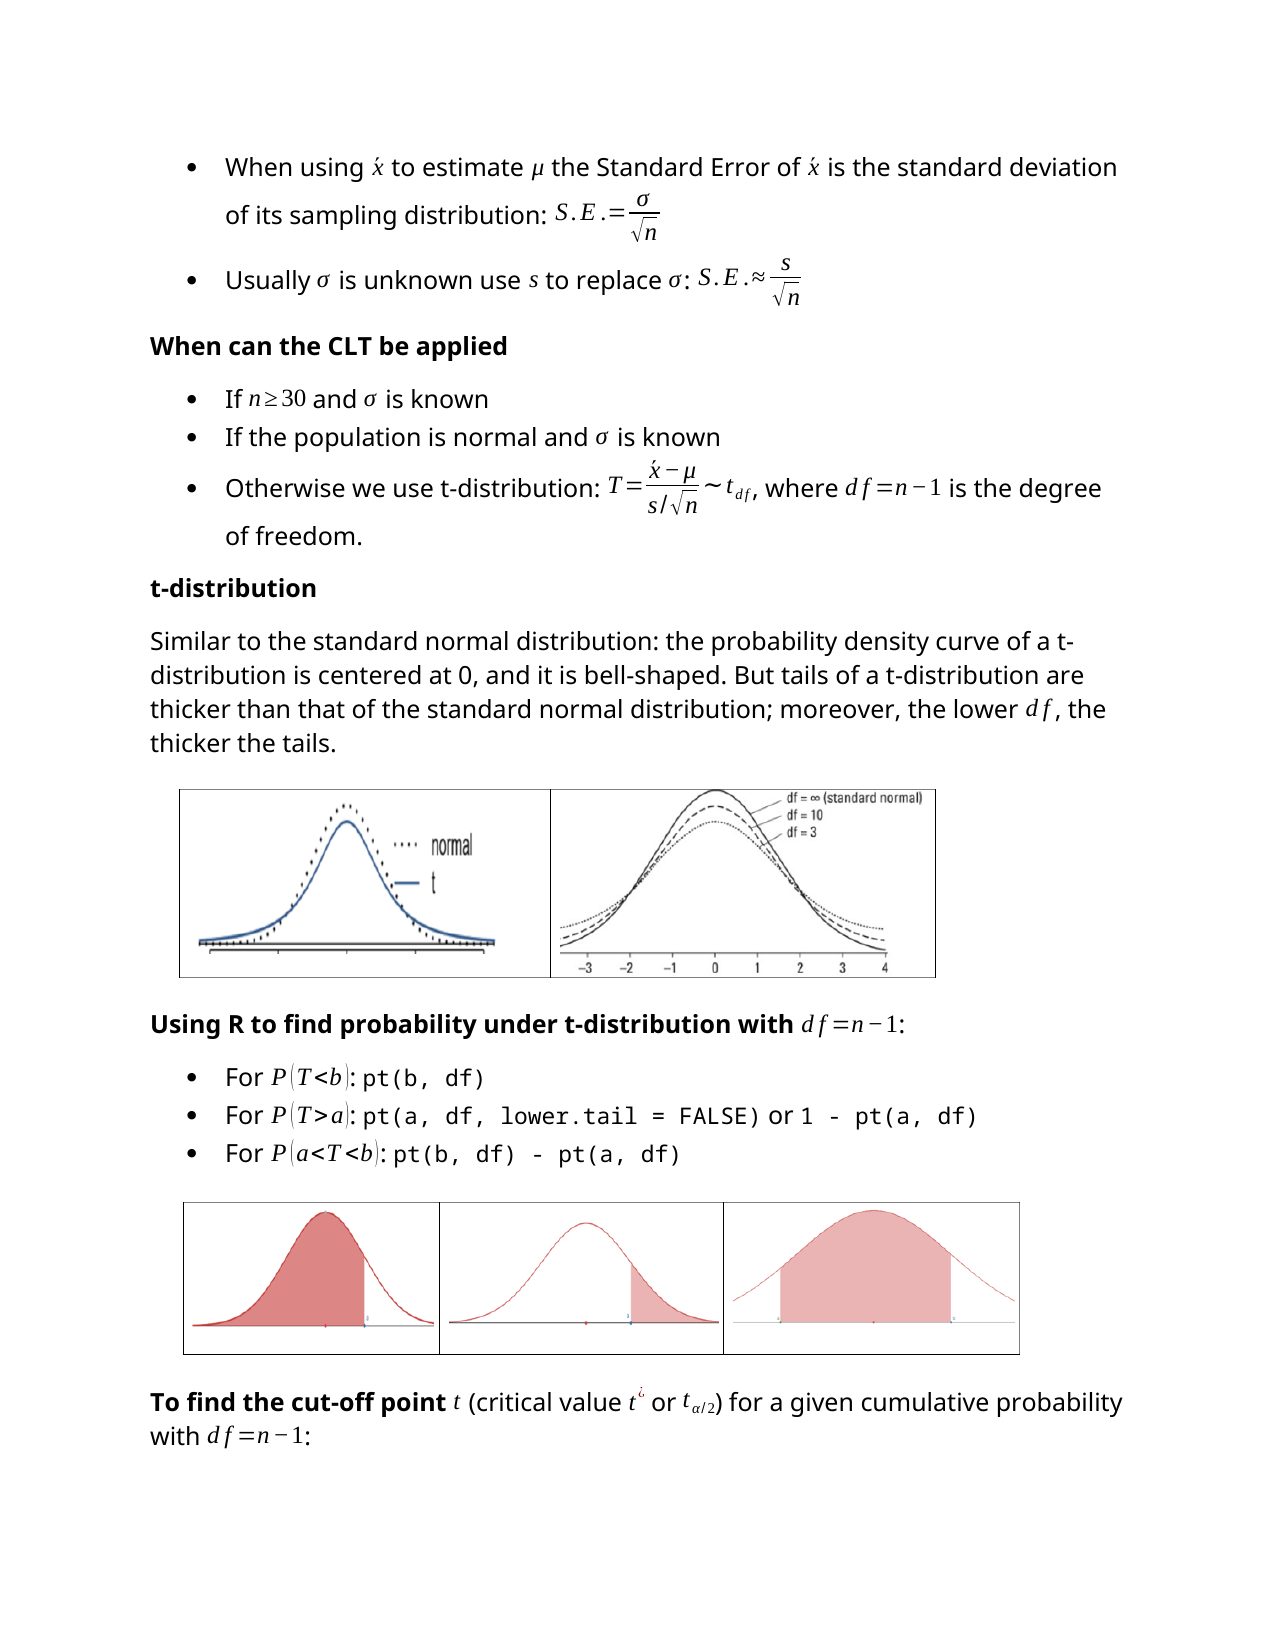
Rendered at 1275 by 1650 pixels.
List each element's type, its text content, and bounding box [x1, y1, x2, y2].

text t-distribution [150, 571, 1125, 605]
text To find the cut-off point (critical value or ) for a given cumulative probability with : [150, 1384, 1125, 1453]
list For : pt(a, df, lower.tail = FALSE) or 1 - pt(a, df) [187, 1098, 1125, 1132]
list For : pt(b, df) - pt(a, df) [187, 1136, 1125, 1170]
list If the population is normal and is known [187, 419, 1125, 453]
list If and is known [187, 381, 1125, 416]
list When using to estimate the Standard Error of is the standard deviation of its sampling distribution: [187, 150, 1125, 245]
text When can the CLT be applied [150, 329, 1125, 363]
picture [168, 778, 950, 989]
list For : pt(b, df) [187, 1060, 1125, 1094]
picture [168, 1188, 1029, 1366]
text Using R to find probability under t-distribution with : [150, 1007, 1125, 1041]
list Usually is unknown use to replace : [187, 249, 1125, 310]
list Otherwise we use t-distribution: , where is the degree of freedom. [187, 457, 1125, 552]
text Similar to the standard normal distribution: the probability density curve of a t-distribution is centered at 0, and it is bell-shaped. But tails of a t-distribution are thicker than that of the standard normal distribution; moreover, the lower , the thicker the tails. [150, 624, 1125, 760]
